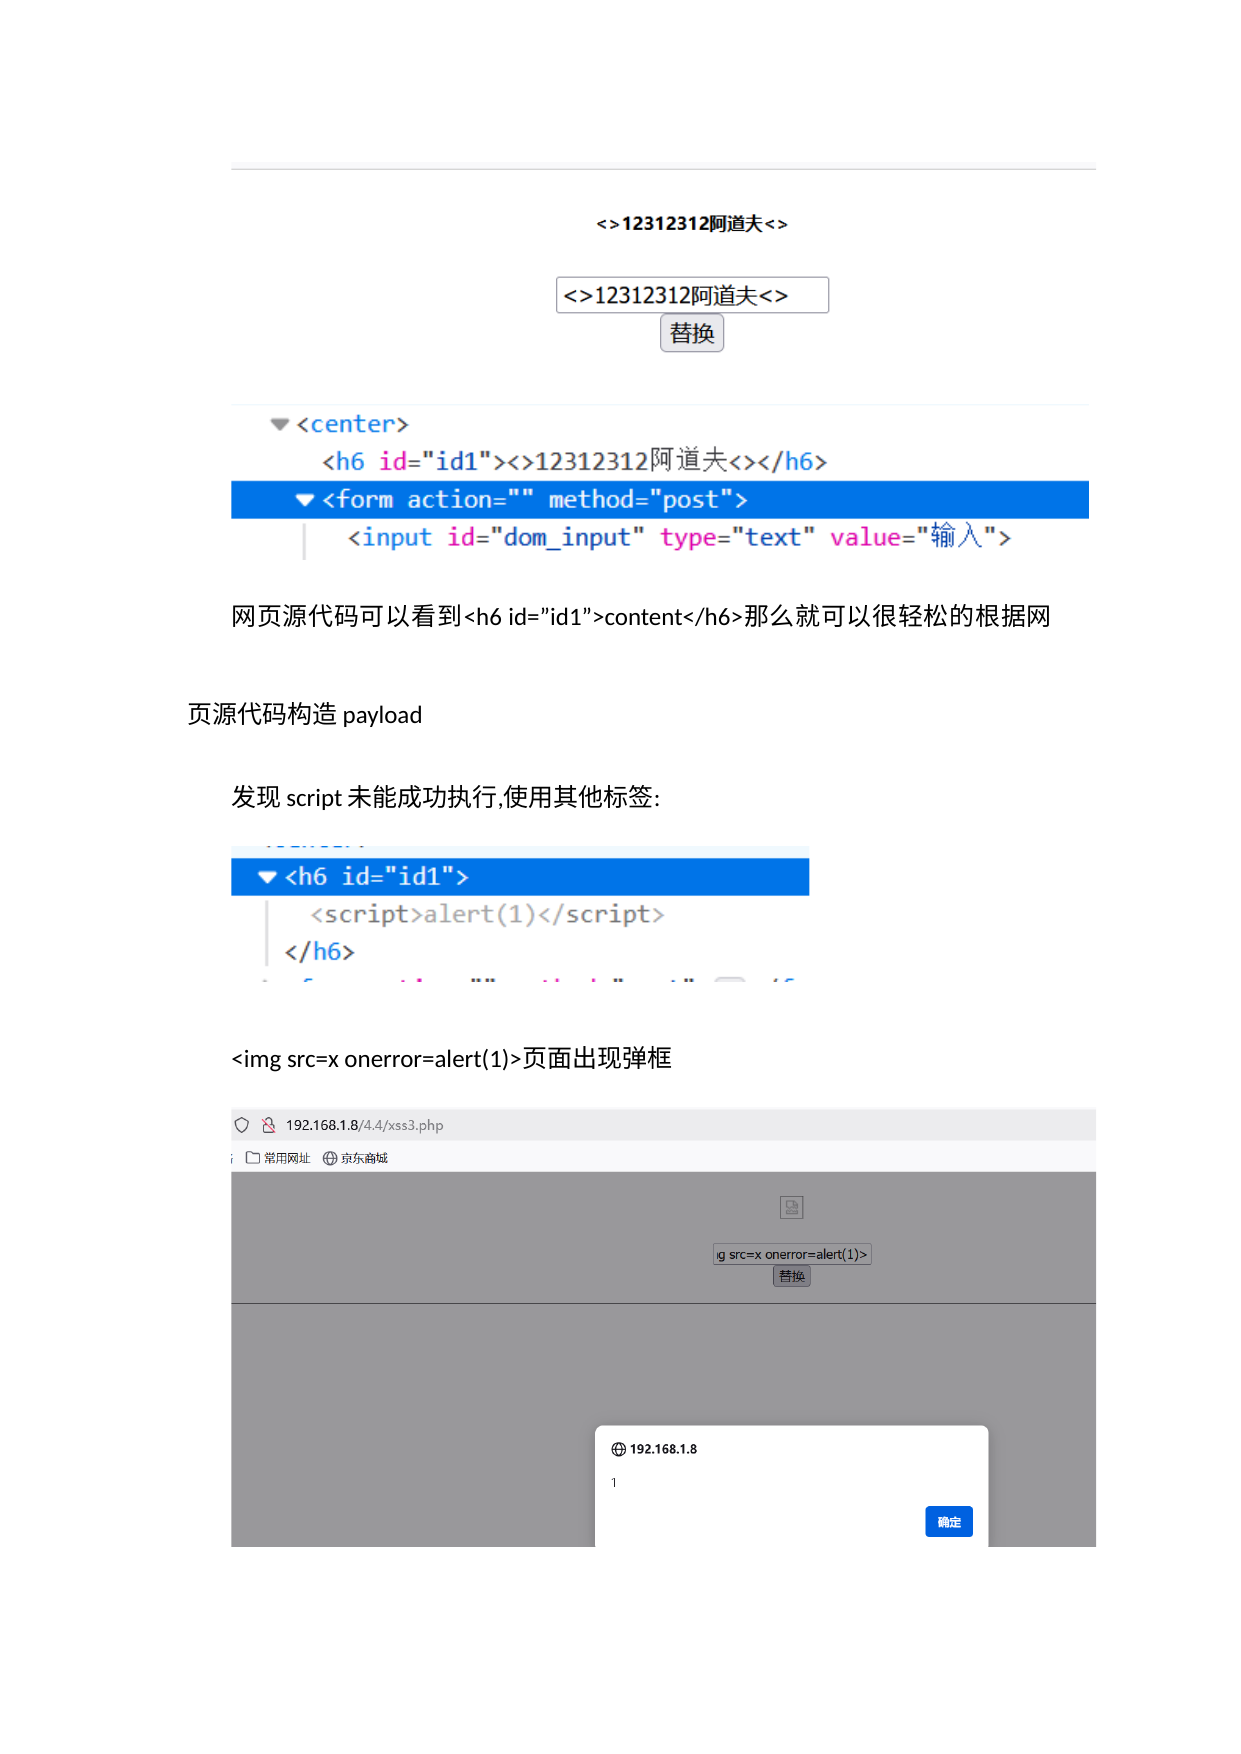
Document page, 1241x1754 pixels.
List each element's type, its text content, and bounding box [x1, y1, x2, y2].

picture [231, 1107, 1097, 1547]
picture [231, 162, 1097, 369]
list 网页源代码可以看到<h6 id=”id1”>content</h6>那么就可以很轻松的根据网页源代码构造payload [187, 582, 1053, 745]
picture [231, 846, 810, 982]
list 发现script未能成功执行,使用其他标签: [187, 763, 1053, 828]
list <img src=x onerror=alert(1)>页面出现弹框 [187, 1024, 1053, 1089]
picture [231, 404, 1089, 560]
